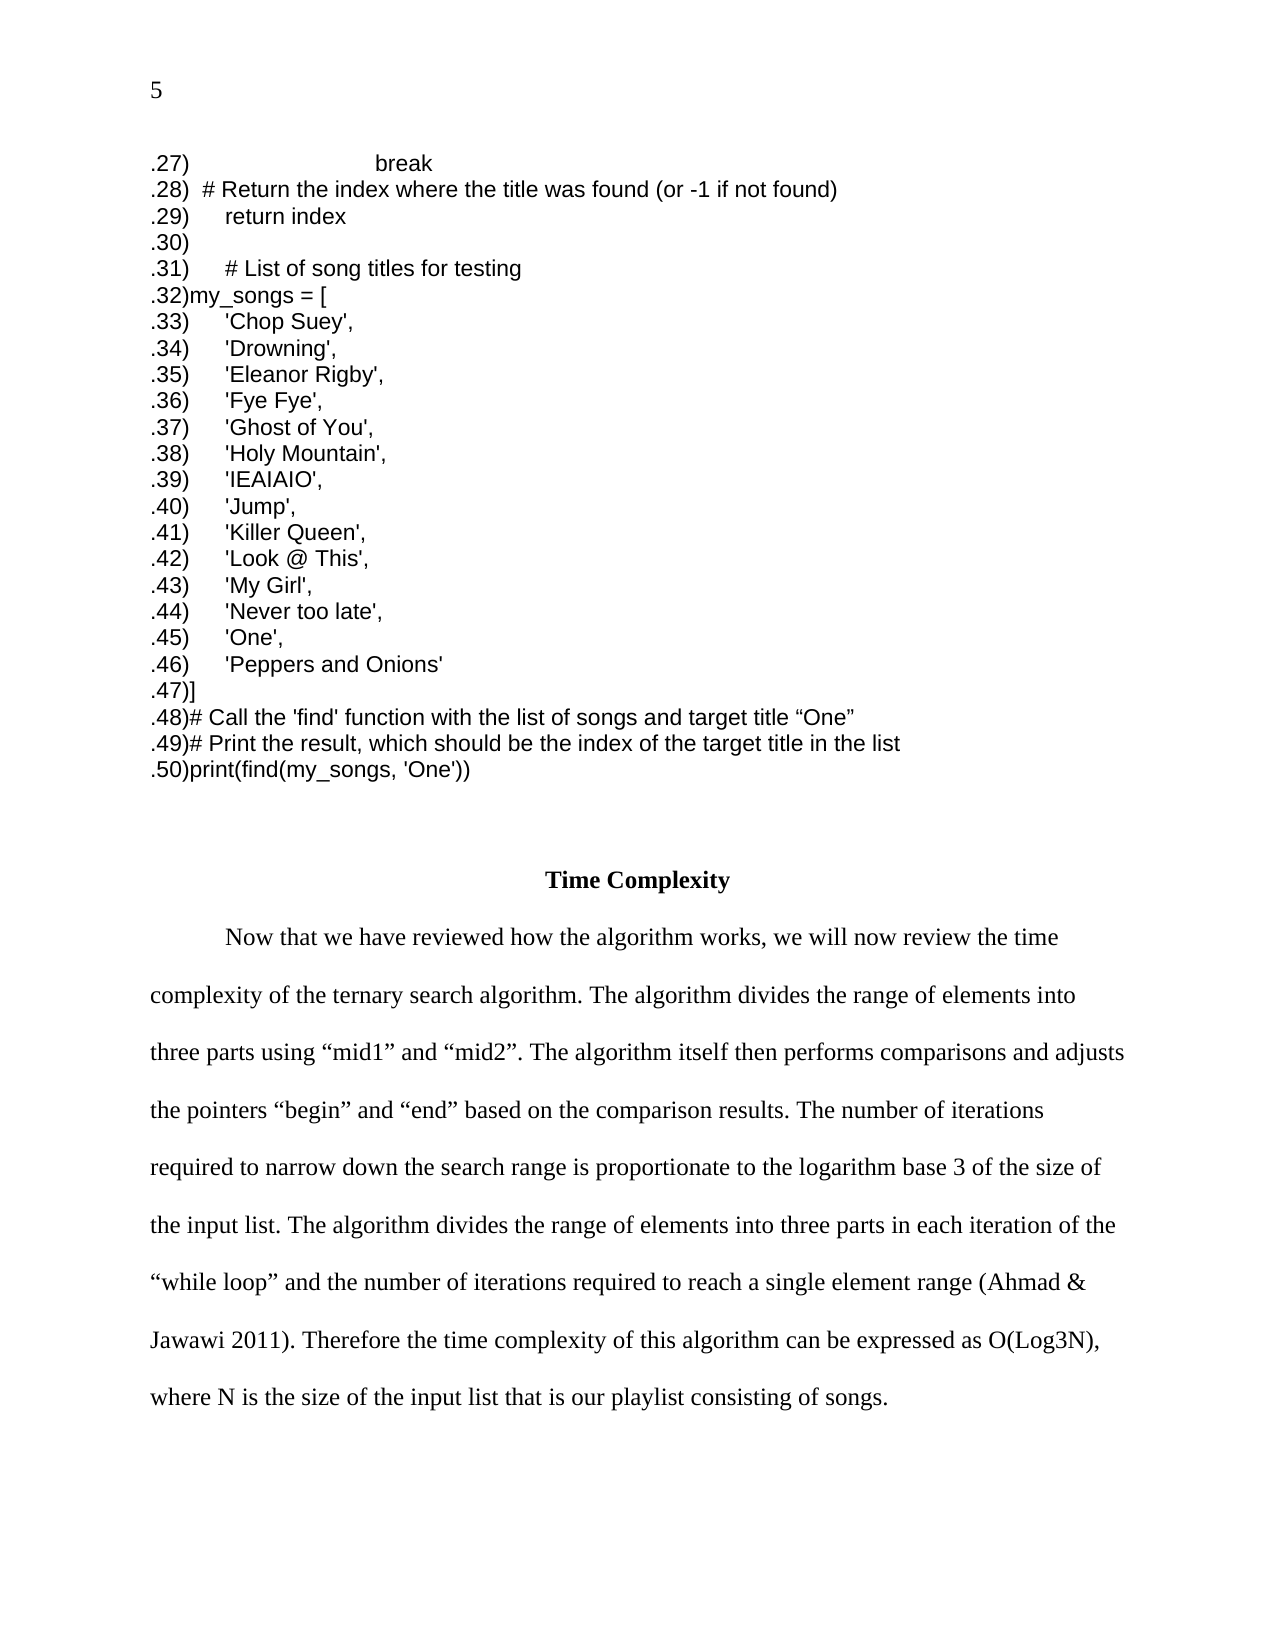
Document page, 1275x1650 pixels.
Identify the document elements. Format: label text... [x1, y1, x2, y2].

text .36) 'Fye Fye', [150, 387, 1125, 413]
subtitle Time Complexity [150, 865, 1125, 894]
text .46) 'Peppers and Onions' [150, 651, 1125, 677]
text .43) 'My Girl', [150, 572, 1125, 598]
text .34) 'Drowning', [150, 334, 1125, 361]
text .29) return index [150, 203, 1125, 229]
text .49)# Print the result, which should be the index of the target title in the list [150, 730, 1125, 756]
text .27) break [150, 150, 1125, 176]
text .44) 'Never too late', [150, 598, 1125, 624]
text .38) 'Holy Mountain', [150, 440, 1125, 466]
text .48)# Call the 'find' function with the list of songs and target title “One” [150, 703, 1125, 730]
text .33) 'Chop Suey', [150, 308, 1125, 334]
text .31) # List of song titles for testing [150, 255, 1125, 282]
text Now that we have reviewed how the algorithm works, we will now review the time complexity of the ternary search algorithm. The algorithm divides the range of elements into three parts using “mid1” and “mid2”. The algorithm itself then performs comparisons and adjusts the pointers “begin” and “end” based on the comparison results. The number of iterations required to narrow down the search range is proportionate to the logarithm base 3 of the size of the input list. The algorithm divides the range of elements into three parts in each iteration of the “while loop” and the number of iterations required to reach a single element range (Ahmad & Jawawi 2011). Therefore the time complexity of this algorithm can be expressed as O(Log3N), where N is the size of the input list that is our playlist consisting of songs. [150, 922, 1125, 1411]
text .39) 'IEAIAIO', [150, 466, 1125, 493]
text .45) 'One', [150, 624, 1125, 651]
text .40) 'Jump', [150, 493, 1125, 519]
text .28) # Return the index where the title was found (or -1 if not found) [150, 176, 1125, 203]
text .50)print(find(my_songs, 'One')) [150, 756, 1125, 782]
text .42) 'Look @ This', [150, 545, 1125, 572]
text .47)] [150, 677, 1125, 703]
text .32)my_songs = [ [150, 282, 1125, 308]
text .30) [150, 229, 1125, 255]
text .35) 'Eleanor Rigby', [150, 361, 1125, 387]
text .37) 'Ghost of You', [150, 413, 1125, 440]
text .41) 'Killer Queen', [150, 519, 1125, 545]
